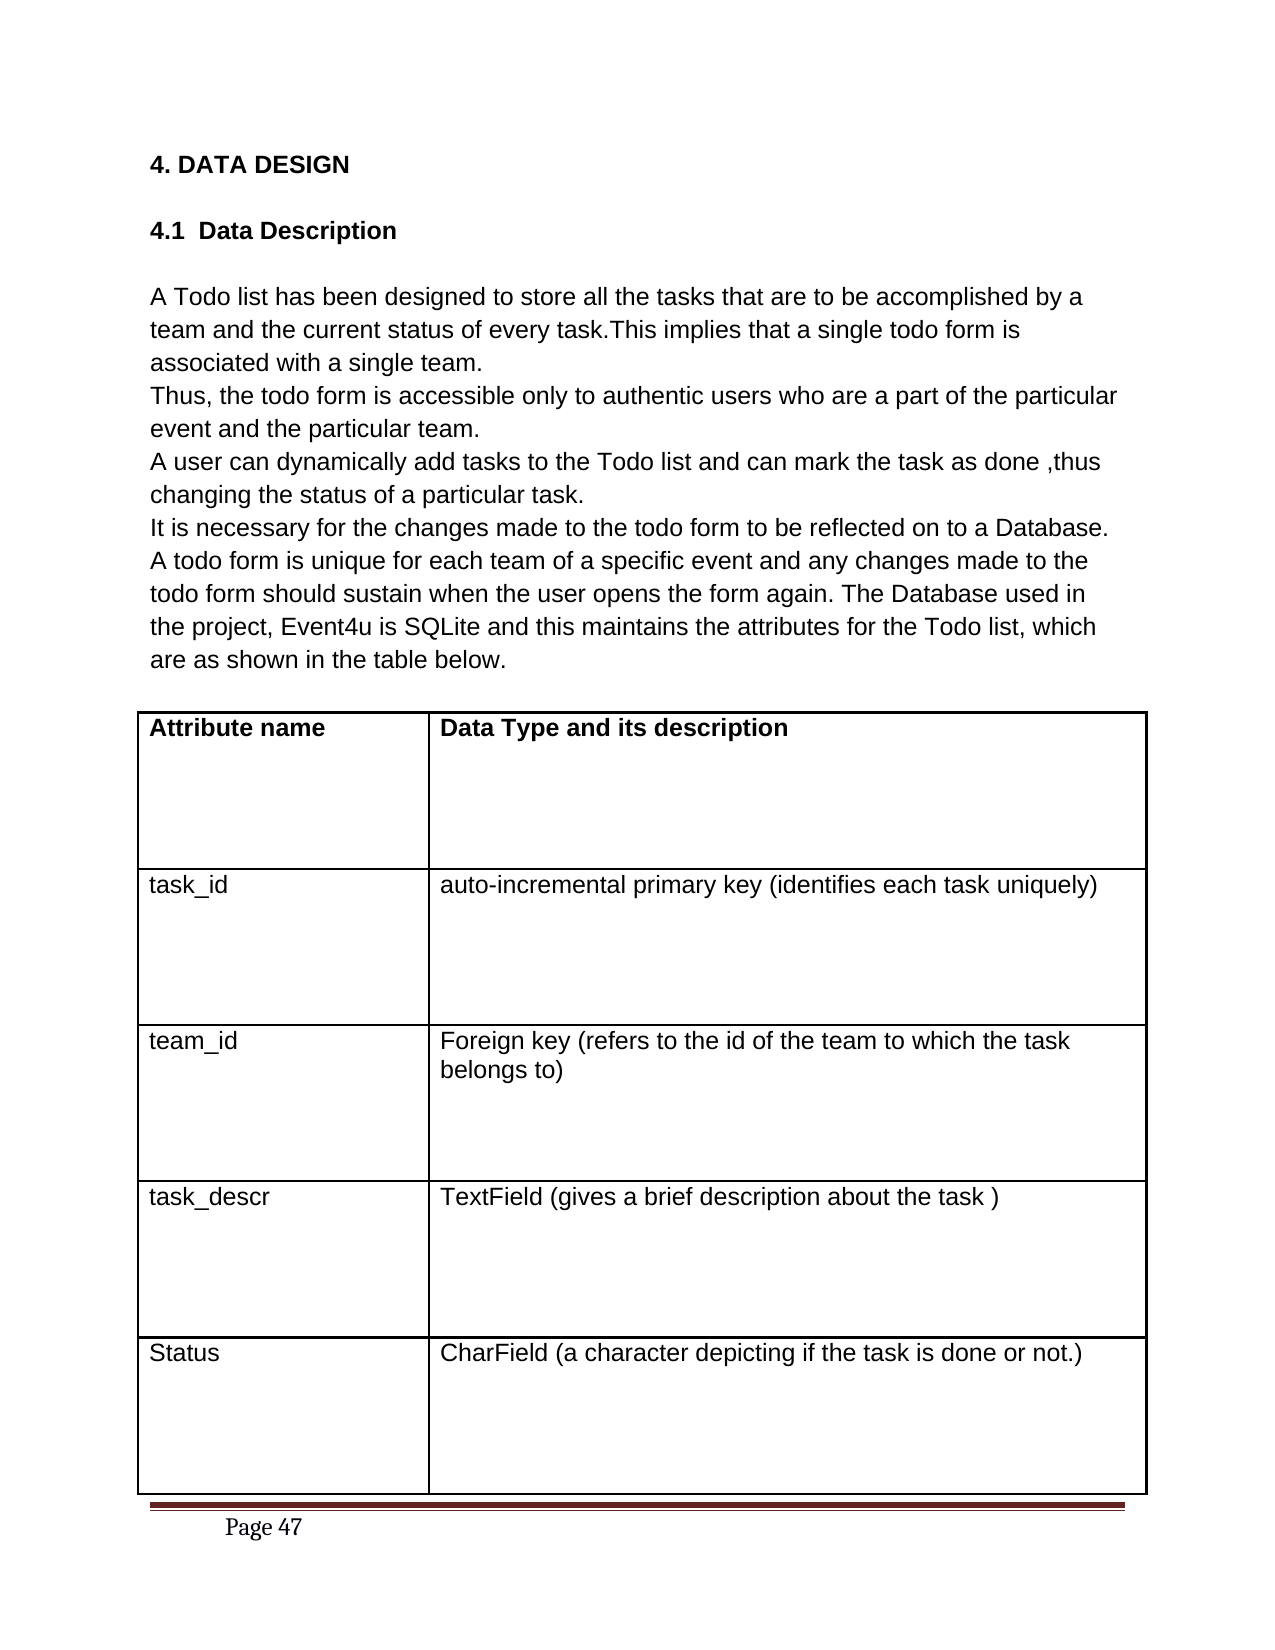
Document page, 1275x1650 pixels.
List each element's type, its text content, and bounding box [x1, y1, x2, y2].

table_cell task_id [139, 870, 428, 1024]
table_cell Status [139, 1339, 428, 1493]
table_cell CharField (a character depicting if the task is done or not.) [430, 1339, 1145, 1493]
text 4. DATA DESIGN [150, 150, 1125, 179]
table_header Data Type and its description [430, 714, 1145, 868]
table_header Attribute name [139, 714, 428, 868]
text A Todo list has been designed to store all the tasks that are to be accomplished by a team and the current status of every task.This implies that a single todo form is associated with a single team. [150, 282, 1125, 377]
table_cell task_descr [139, 1182, 428, 1336]
text A user can dynamically add tasks to the Todo list and can mark the task as done ,thus changing the status of a particular task. [150, 447, 1125, 509]
table_cell team_id [139, 1026, 428, 1180]
table_cell Foreign key (refers to the id of the team to which the task belongs to) [430, 1026, 1145, 1180]
text 4.1 Data Description [150, 216, 1125, 245]
table_cell auto-incremental primary key (identifies each task uniquely) [430, 870, 1145, 1024]
text It is necessary for the changes made to the todo form to be reflected on to a Database. A todo form is unique for each team of a specific event and any changes made to the todo form should sustain when the user opens the form again. The Database used in the project, Event4u is SQLite and this maintains the attributes for the Todo list, which are as shown in the table below. [150, 513, 1125, 674]
table_cell TextField (gives a brief description about the task ) [430, 1182, 1145, 1336]
text Thus, the todo form is accessible only to authentic users who are a part of the particular event and the particular team. [150, 381, 1125, 443]
